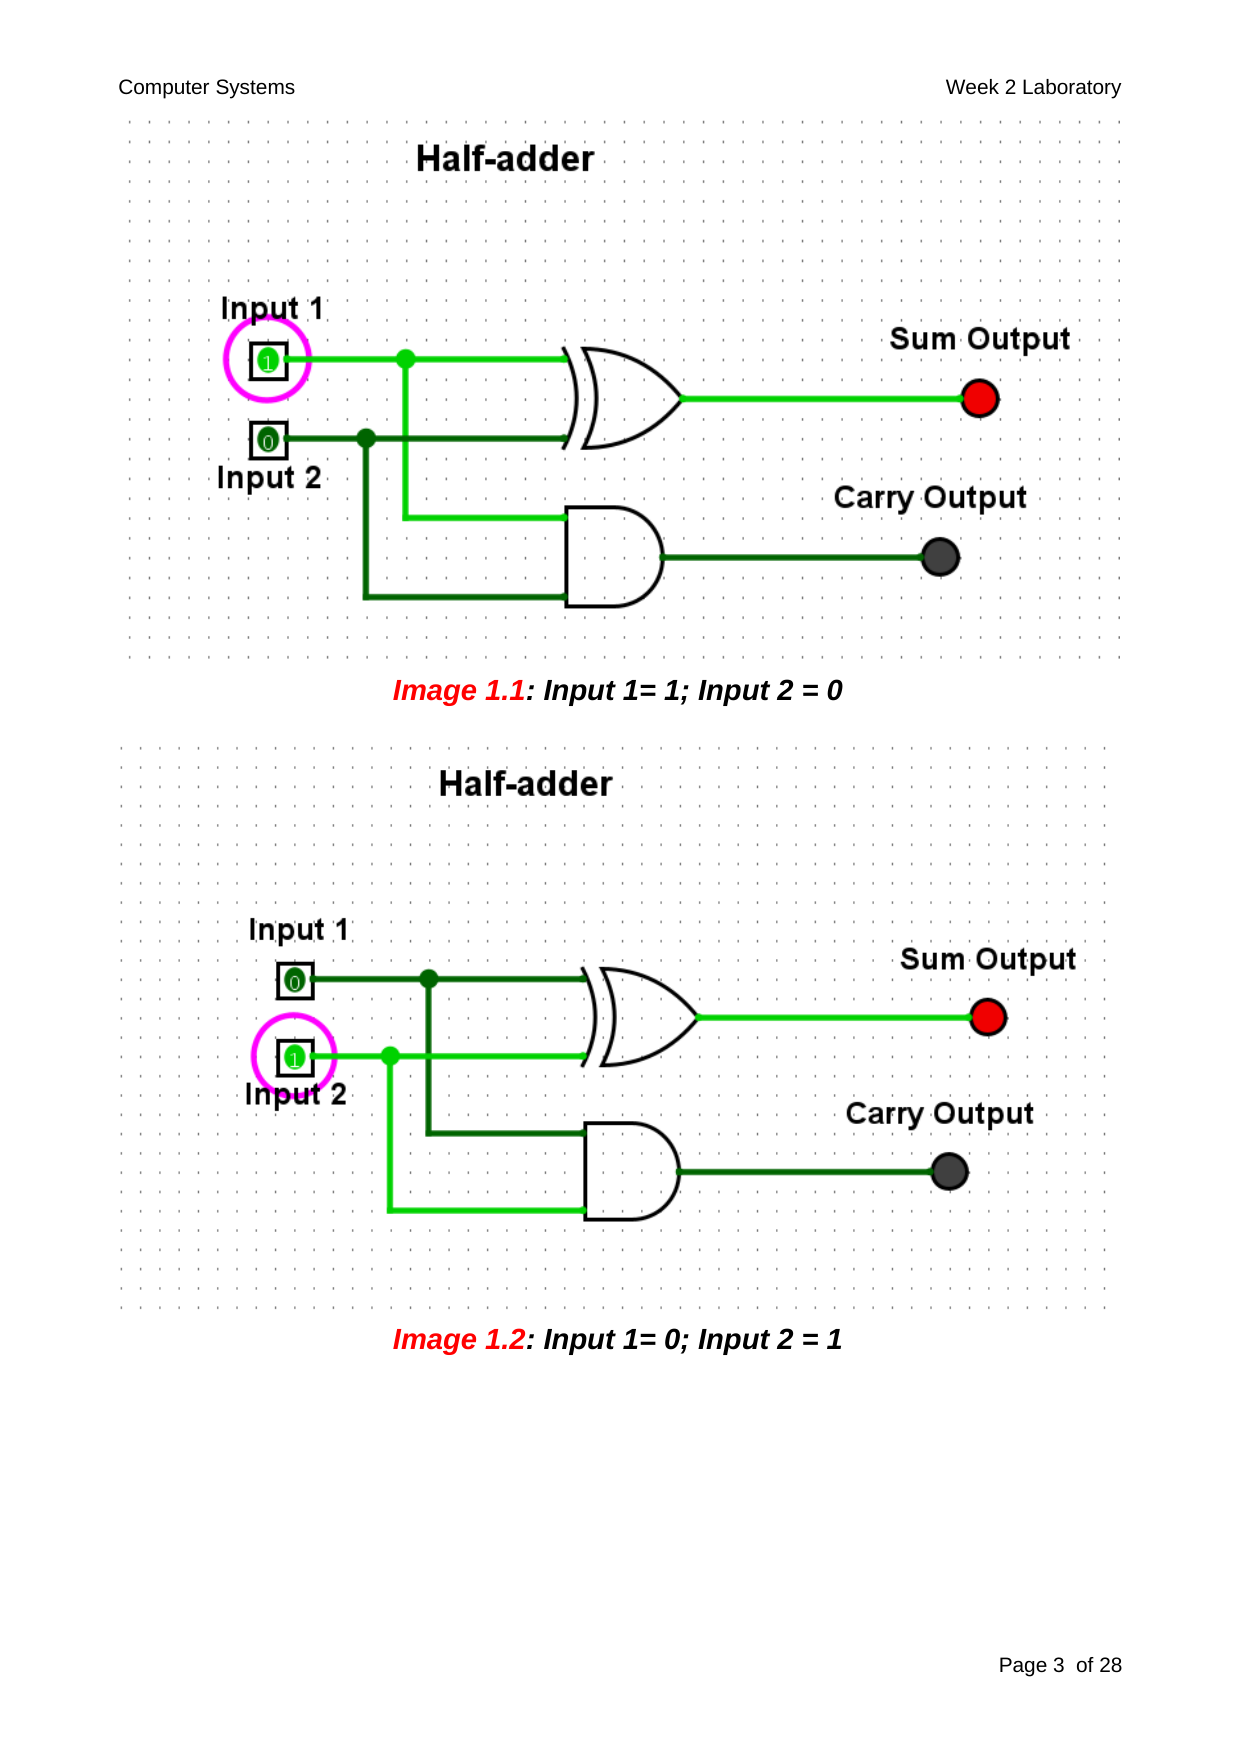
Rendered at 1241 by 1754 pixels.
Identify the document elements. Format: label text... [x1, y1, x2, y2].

text Image 1.2: Input 1= 0; Input 2 = 1 [117, 1322, 1122, 1356]
picture [117, 742, 1122, 1322]
picture [116, 118, 1120, 672]
text Image 1.1: Input 1= 1; Input 2 = 0 [117, 673, 1122, 706]
